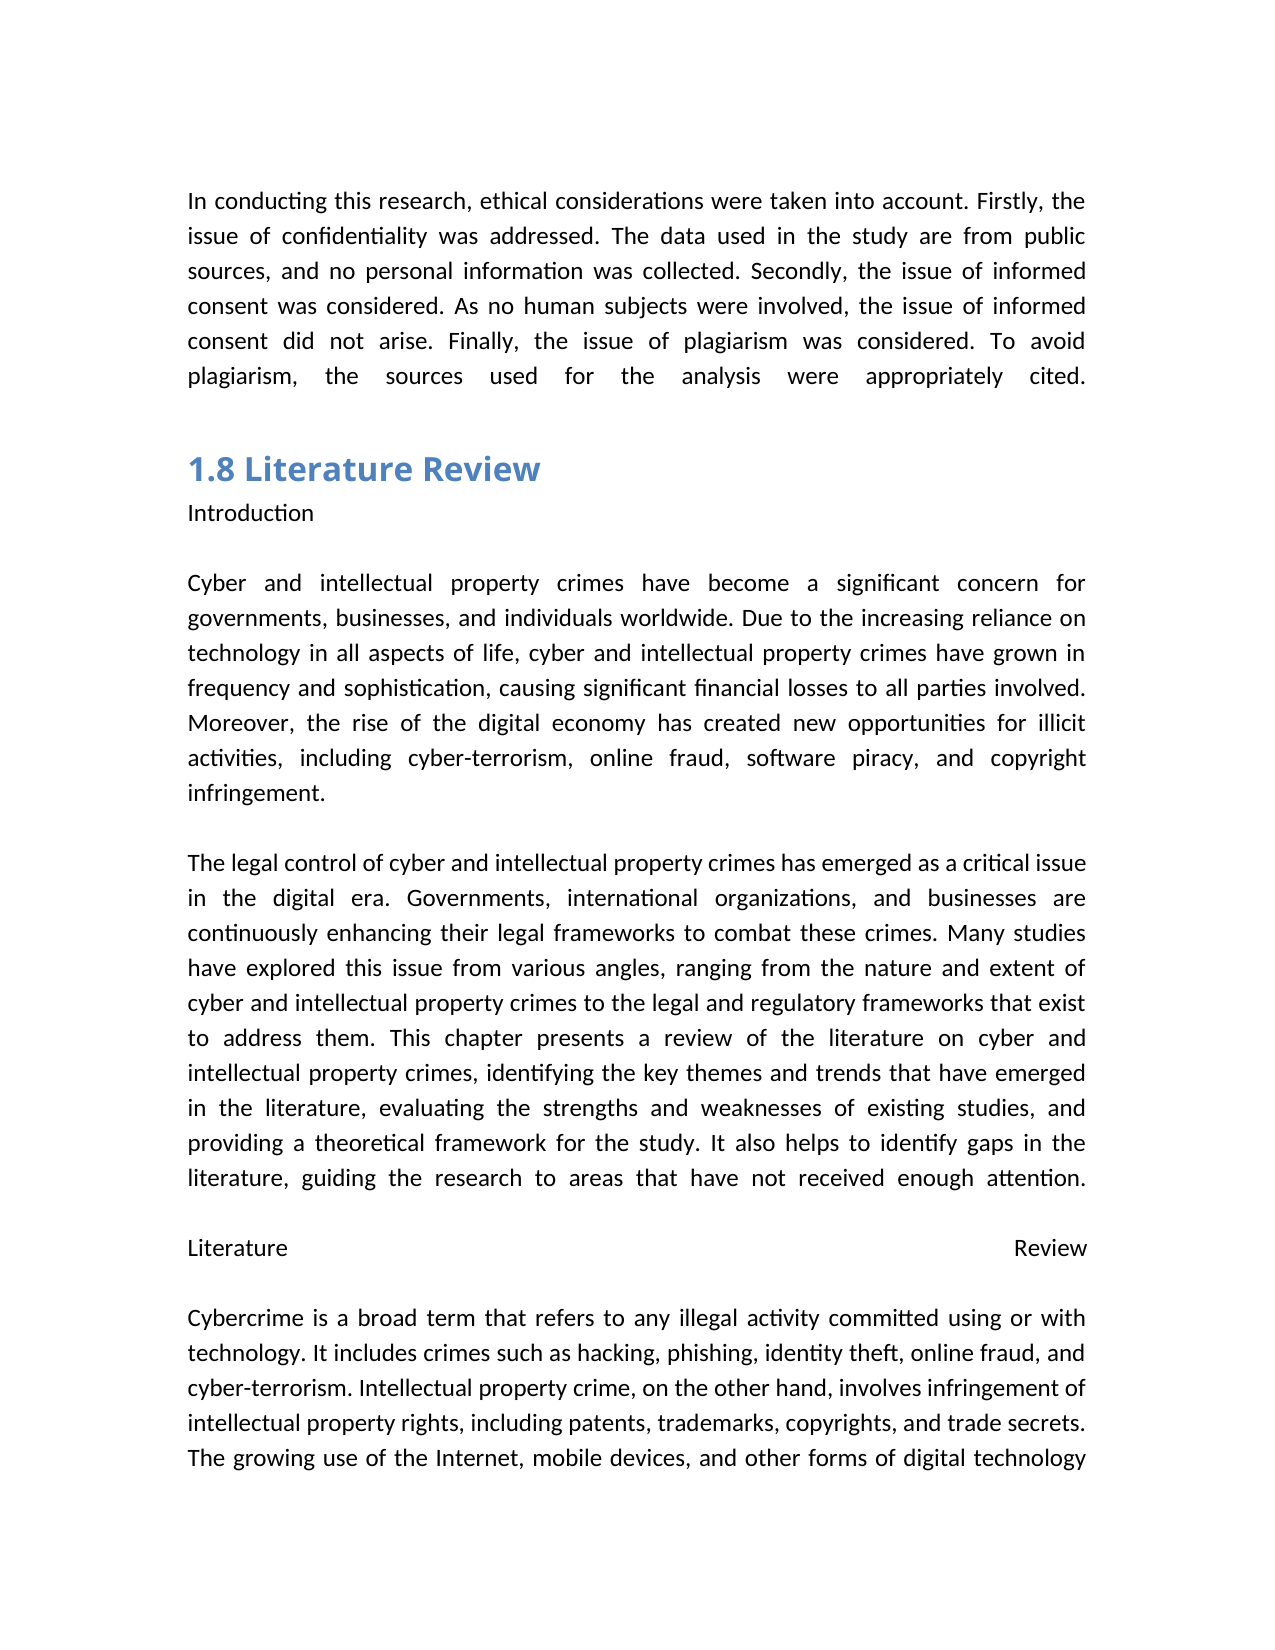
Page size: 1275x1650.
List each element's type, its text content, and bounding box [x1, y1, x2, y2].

subtitle 1.8 Literature Review [187, 445, 1087, 491]
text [187, 498, 1087, 1473]
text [187, 150, 1087, 421]
